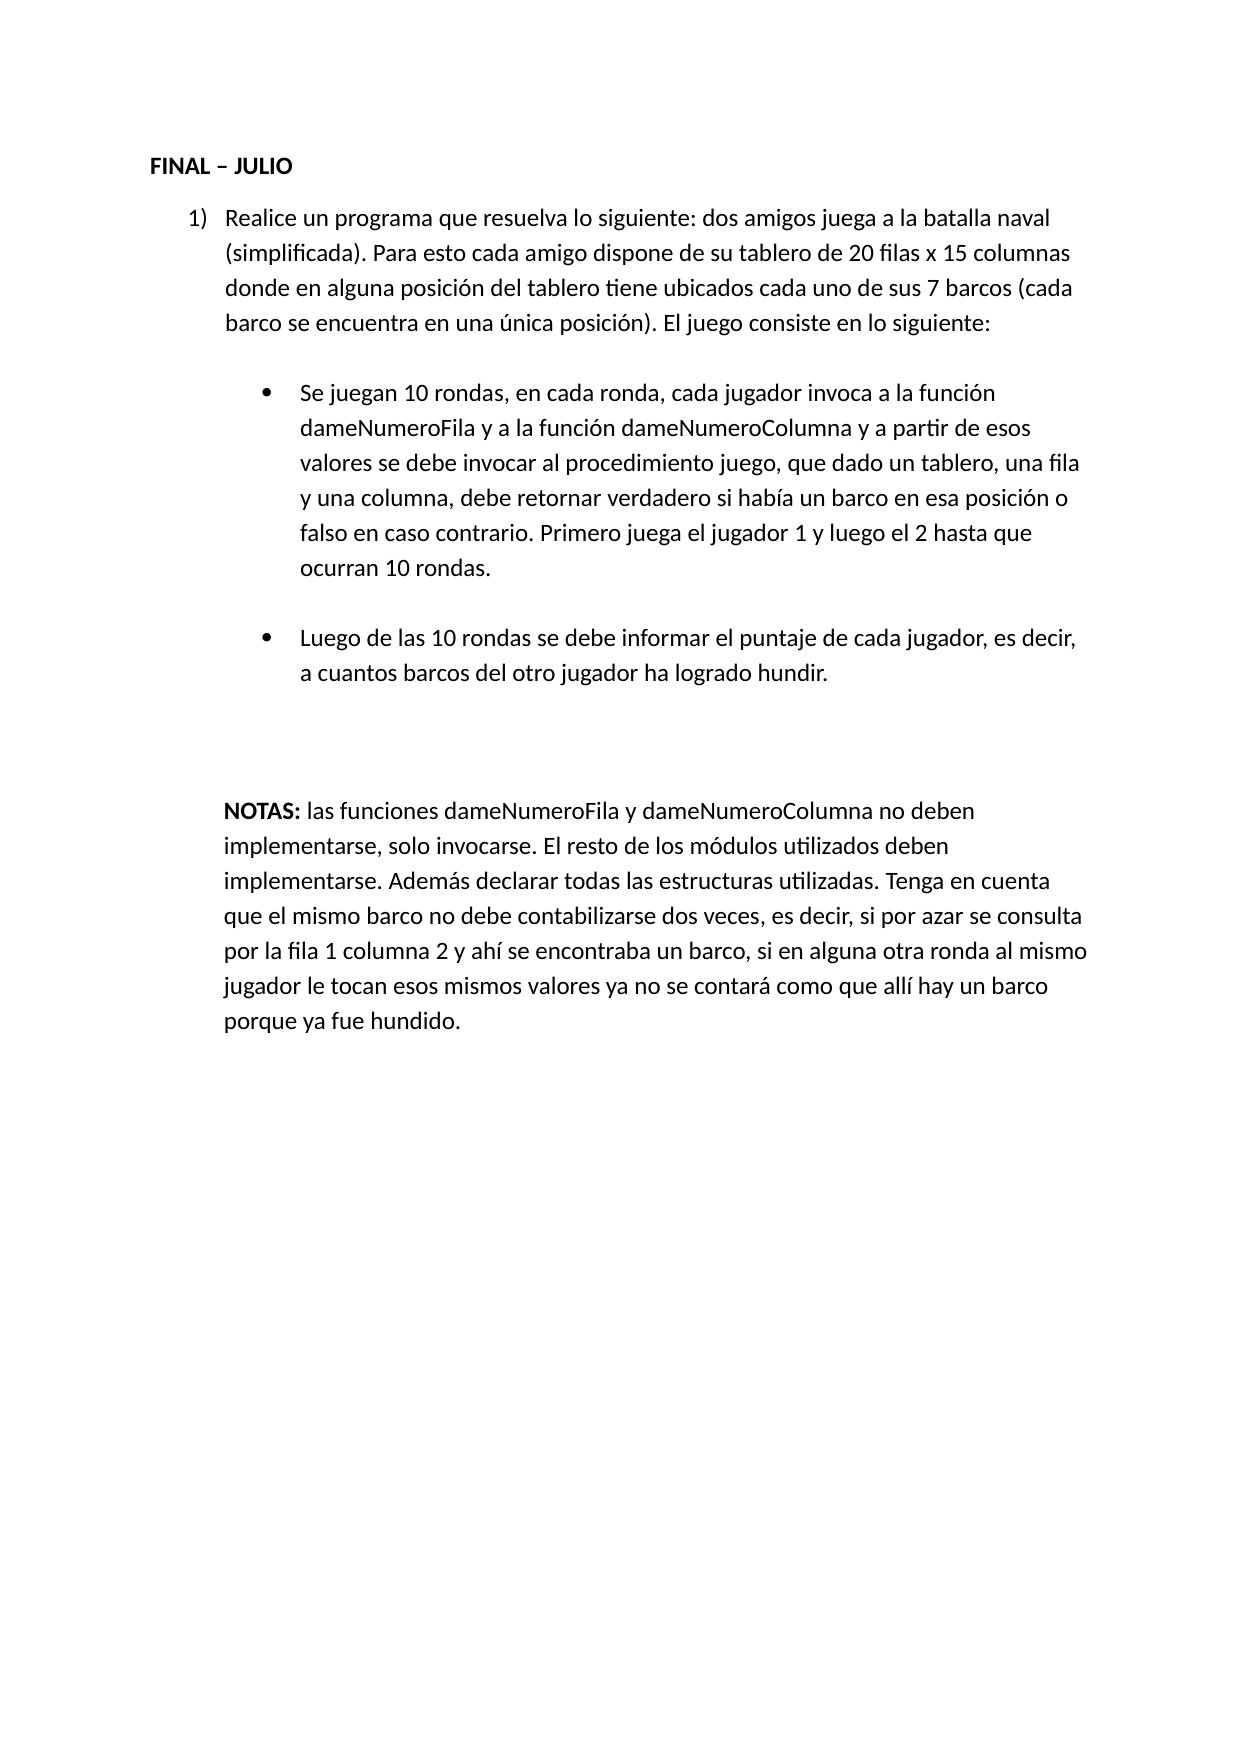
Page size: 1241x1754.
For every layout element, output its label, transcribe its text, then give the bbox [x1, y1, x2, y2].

list Realice un programa que resuelva lo siguiente: dos amigos juega a la batalla naval (simplificada). Para esto cada amigo dispone de su tablero de 20 filas x 15 columnas donde en alguna posición del tablero tiene ubicados cada uno de sus 7 barcos (cada barco se encuentra en una única posición). El juego consiste en lo siguiente: [187, 202, 1090, 337]
list Luego de las 10 rondas se debe informar el puntaje de cada jugador, es decir, a cuantos barcos del otro jugador ha logrado hundir. [262, 622, 1090, 687]
text FINAL – JULIO [150, 150, 1090, 181]
list Se juegan 10 rondas, en cada ronda, cada jugador invoca a la función dameNumeroFila y a la función dameNumeroColumna y a partir de esos valores se debe invocar al procedimiento juego, que dado un tablero, una fila y una columna, debe retornar verdadero si había un barco en esa posición o falso en caso contrario. Primero juega el jugador 1 y luego el 2 hasta que ocurran 10 rondas. [262, 377, 1090, 582]
text NOTAS: las funciones dameNumeroFila y dameNumeroColumna no deben implementarse, solo invocarse. El resto de los módulos utilizados deben implementarse. Además declarar todas las estructuras utilizadas. Tenga en cuenta que el mismo barco no debe contabilizarse dos veces, es decir, si por azar se consulta por la fila 1 columna 2 y ahí se encontraba un barco, si en alguna otra ronda al mismo jugador le tocan esos mismos valores ya no se contará como que allí hay un barco porque ya fue hundido. [224, 795, 1090, 1036]
